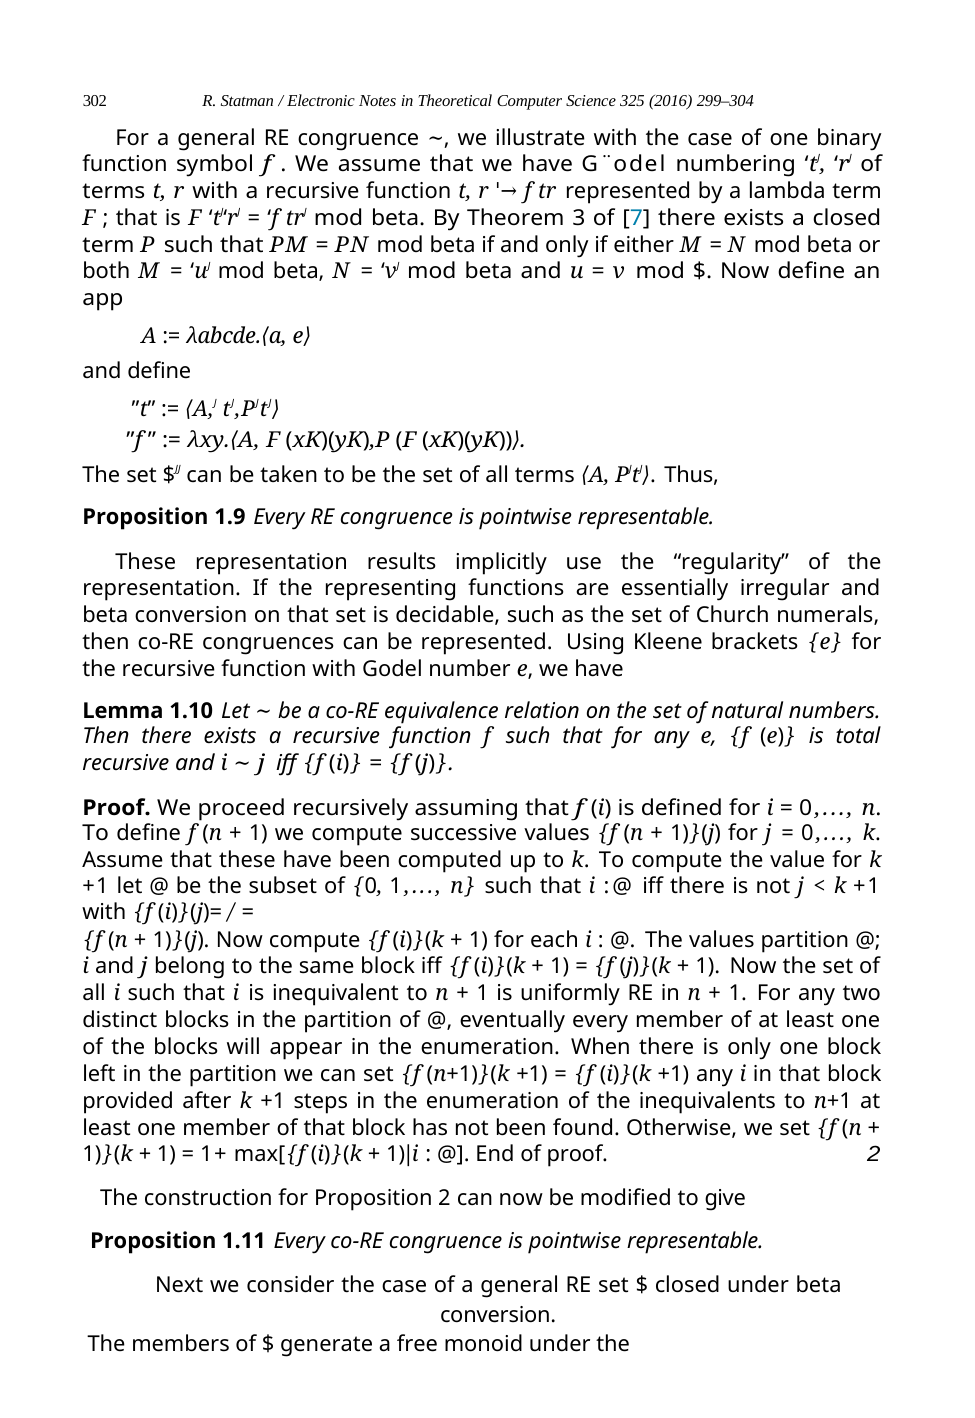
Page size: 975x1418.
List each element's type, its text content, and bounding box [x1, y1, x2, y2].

text The construction for Proposition 2 can now be modified to give [71, 1182, 775, 1212]
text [71, 1328, 646, 1357]
text For a general RE congruence ∼, we illustrate with the case of one binary function symbol f . We assume that we have G¨odel numbering ‘tj, ‘rj of terms t, r with a recursive function t, r '→ f tr represented by a lambda term F ; that is F ‘tj‘rj = ‘f trj mod beta. By Theorem 3 of [7] there exists a closed term P such that PM = PN mod beta if and only if either M = N mod beta or both M = ‘uj mod beta, N = ‘vj mod beta and u = v mod $. Now define an app [82, 124, 882, 312]
text Next we consider the case of a general RE set $ closed under beta conversion. [103, 1269, 892, 1328]
text Lemma 1.10 Let ∼ be a co-RE equivalence relation on the set of natural numbers. Then there exists a recursive function f such that for any e, {f (e)} is total recursive and i ∼ j iff {f (i)} = {f (j)}. [82, 698, 881, 777]
text A := λabcde.⟨a, e⟩ [141, 320, 904, 350]
text ”f ” := λxy.⟨A, F (xK)(yK),P (F (xK)(yK))⟩. [126, 424, 904, 454]
text {f (n + 1)}(j). Now compute {f (i)}(k + 1) for each i : @. The values partition @; i and j belong to the same block iff {f (i)}(k + 1) = {f (j)}(k + 1). Now the set of all i such that i is inequivalent to n + 1 is uniformly RE in n + 1. For any two distinct blocks in the partition of @, eventually every member of at least one of the blocks will appear in the enumeration. When there is only one block left in the partition we can set {f (n+1)}(k +1) = {f (i)}(k +1) any i in that block provided after k +1 steps in the enumeration of the inequivalents to n+1 at least one member of that block has not been found. Otherwise, we set {f (n + 1)}(k + 1) = 1+ max[{f (i)}(k + 1)|i : @]. End of proof. 2 [82, 926, 881, 1168]
text Proposition 1.11 Every co-RE congruence is pointwise representable. [71, 1225, 783, 1254]
text The set $jj can be taken to be the set of all terms ⟨A, Pjtj⟩. Thus, [82, 459, 904, 489]
text These representation results implicitly use the “regularity” of the representation. If the representing functions are essentially irregular and beta conversion on that set is decidable, such as the set of Church numerals, then co-RE congruences can be represented. Using Kleene brackets {e} for the recursive function with Godel number e, we have [82, 548, 881, 682]
text and define [82, 355, 904, 385]
text ”t” := ⟨A,j tj,Pjtj⟩ [131, 393, 904, 423]
text Proposition 1.9 Every RE congruence is pointwise representable. [82, 501, 904, 531]
text Proof. We proceed recursively assuming that f (i) is defined for i = 0,..., n. To define f (n + 1) we compute successive values {f (n + 1)}(j) for j = 0,..., k. Assume that these have been computed up to k. To compute the value for k +1 let @ be the subset of {0, 1,..., n} such that i :@ iff there is not j < k +1 with {f (i)}(j)= / = [82, 795, 881, 926]
